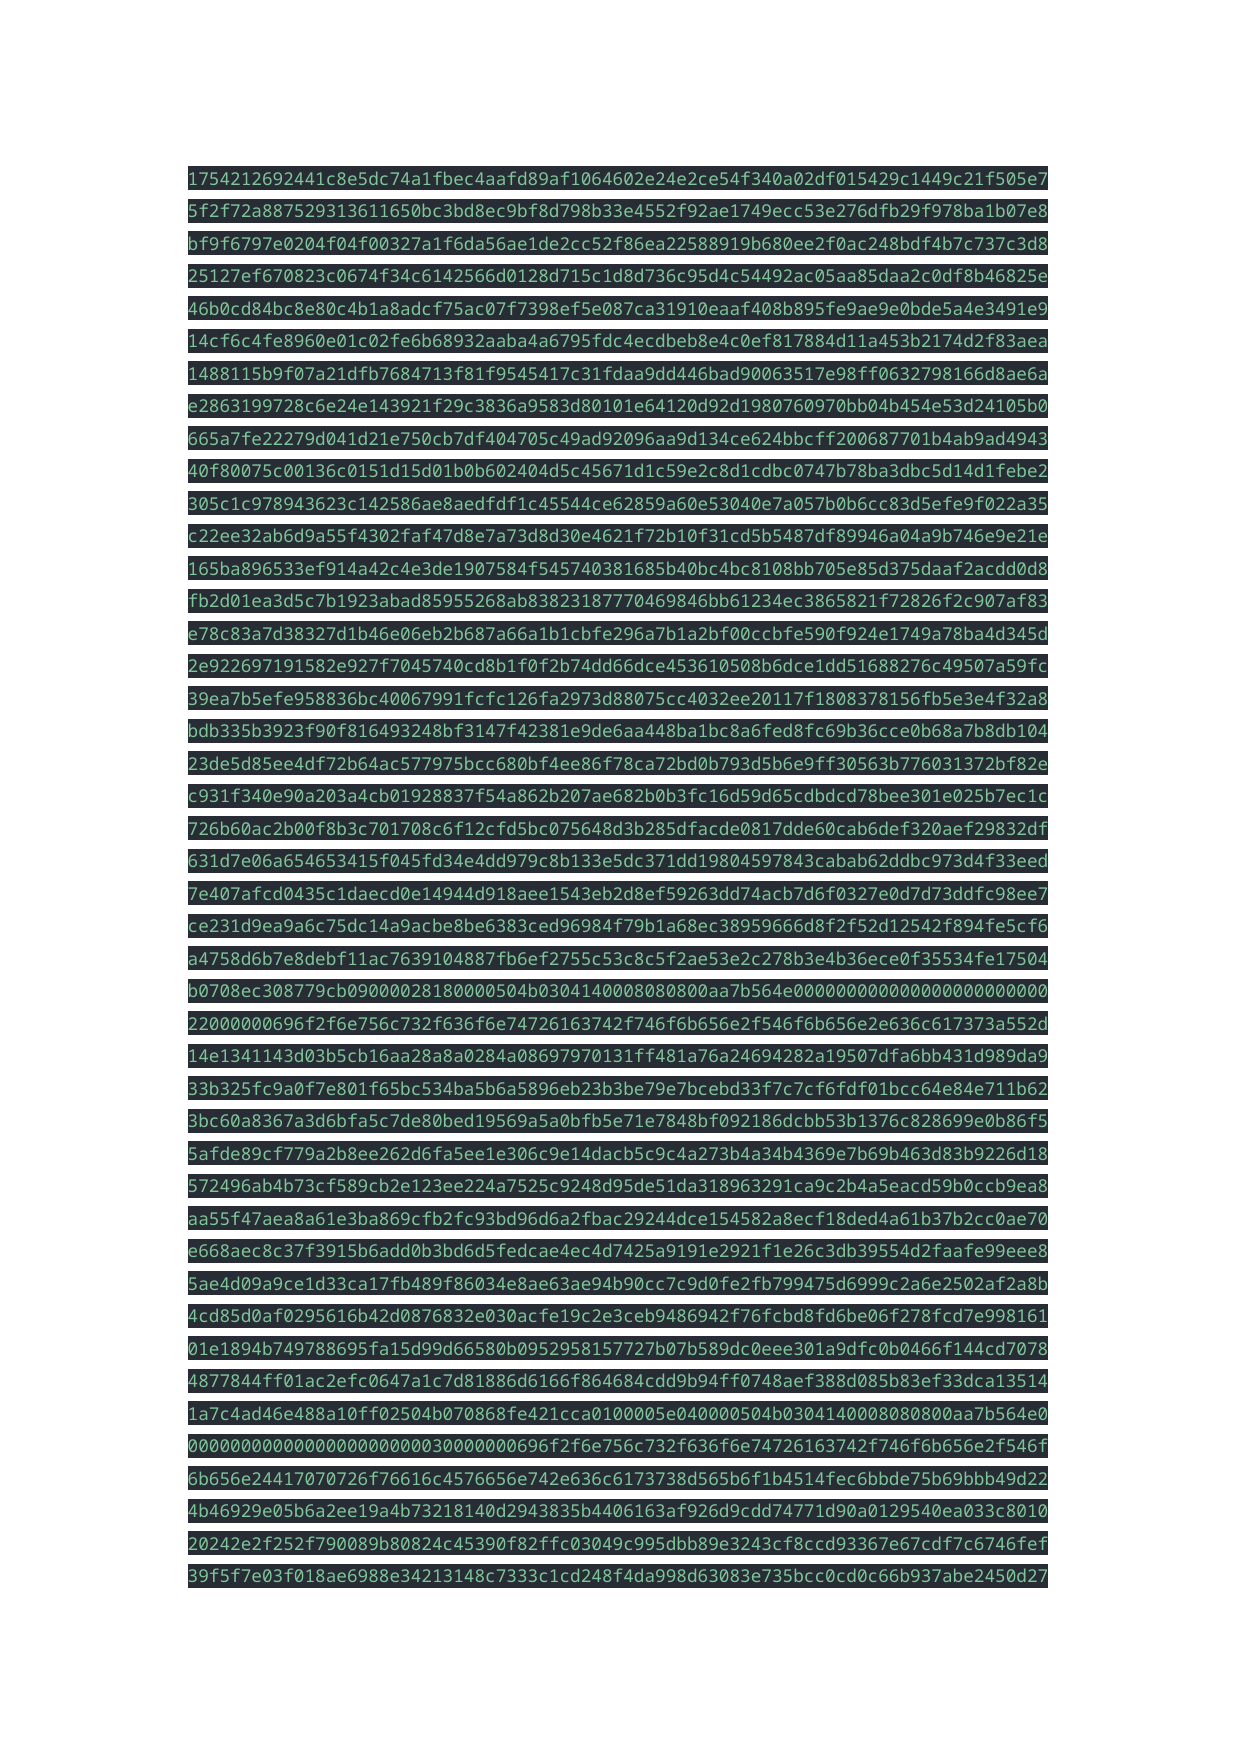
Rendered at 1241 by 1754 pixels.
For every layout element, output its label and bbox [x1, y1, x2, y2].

text [187, 162, 1053, 1592]
